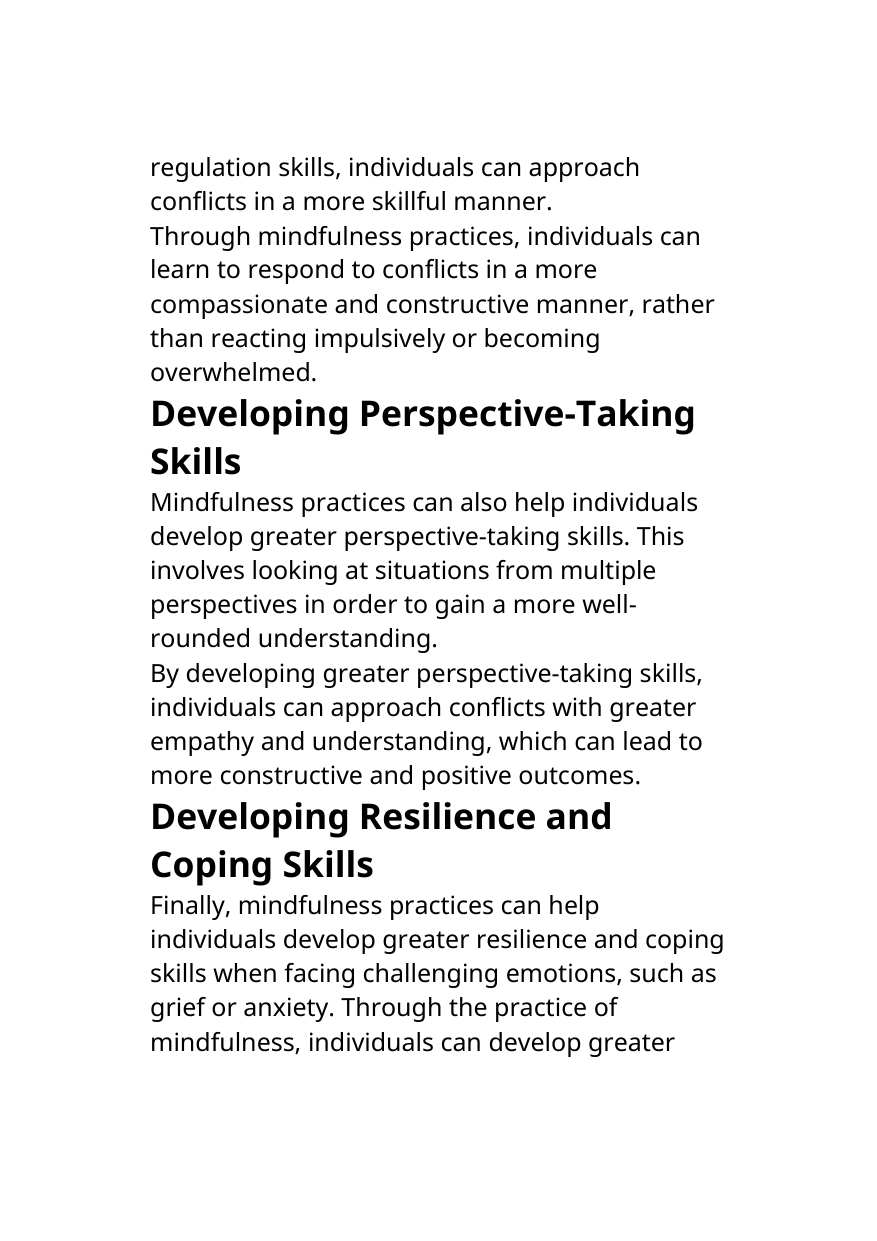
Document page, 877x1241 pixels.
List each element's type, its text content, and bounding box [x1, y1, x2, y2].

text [150, 150, 727, 218]
subtitle Developing Resilience and Coping Skills [150, 791, 727, 888]
subtitle Developing Perspective-Taking Skills [150, 388, 727, 485]
text Through mindfulness practices, individuals can learn to respond to conflicts in a more compassionate and constructive manner, rather than reacting impulsively or becoming overwhelmed. [150, 218, 727, 388]
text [150, 888, 727, 1058]
text Mindfulness practices can also help individuals develop greater perspective-taking skills. This involves looking at situations from multiple perspectives in order to gain a more well-rounded understanding. [150, 485, 727, 655]
text By developing greater perspective-taking skills, individuals can approach conflicts with greater empathy and understanding, which can lead to more constructive and positive outcomes. [150, 655, 727, 791]
